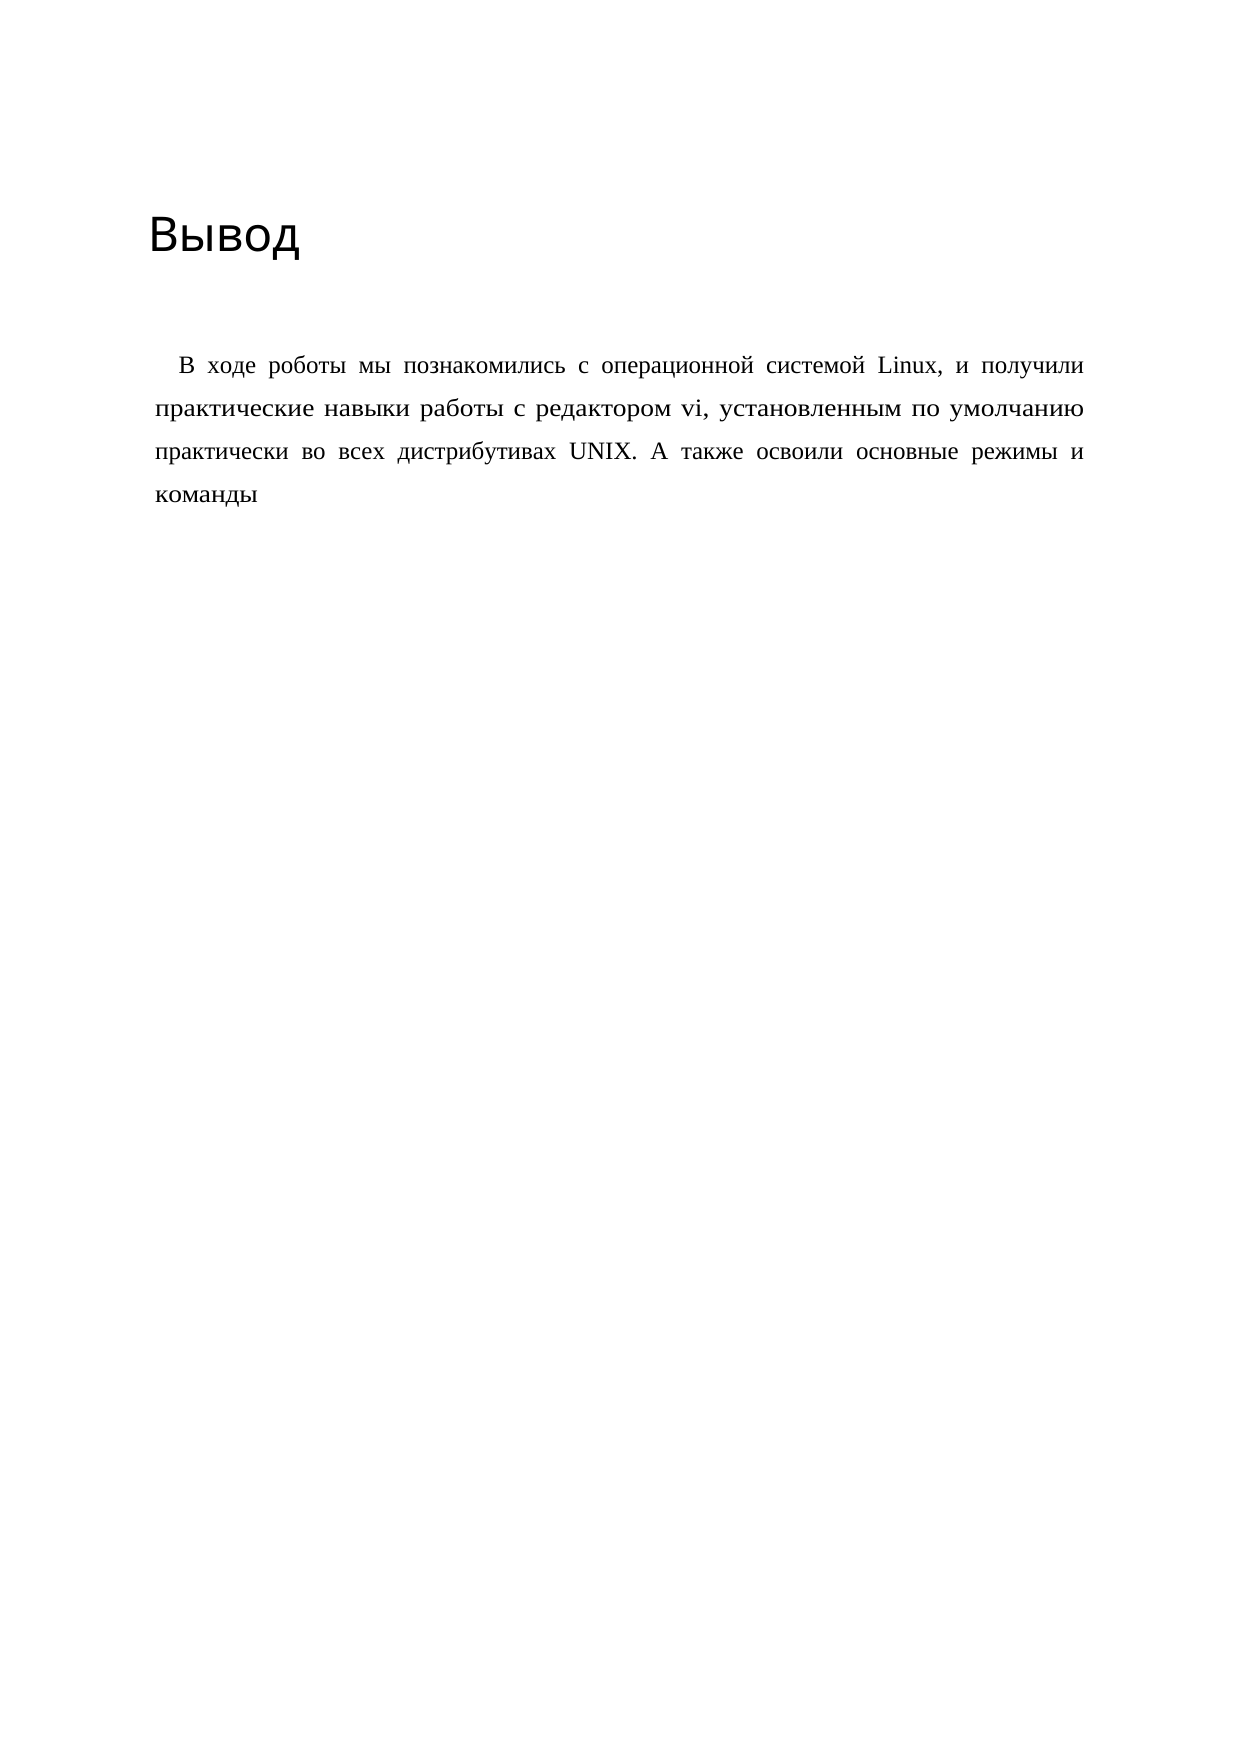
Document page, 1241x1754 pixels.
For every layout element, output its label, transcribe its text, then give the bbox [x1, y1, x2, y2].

text В ходе роботы мы познакомились с операционной системой Linux, и получили практические навыки работы с редактором vi, установленным по умолчанию практически во всех дистрибутивах UNIX. А также освоили основные режимы и команды [155, 350, 1085, 508]
subtitle Вывод [148, 200, 1093, 265]
